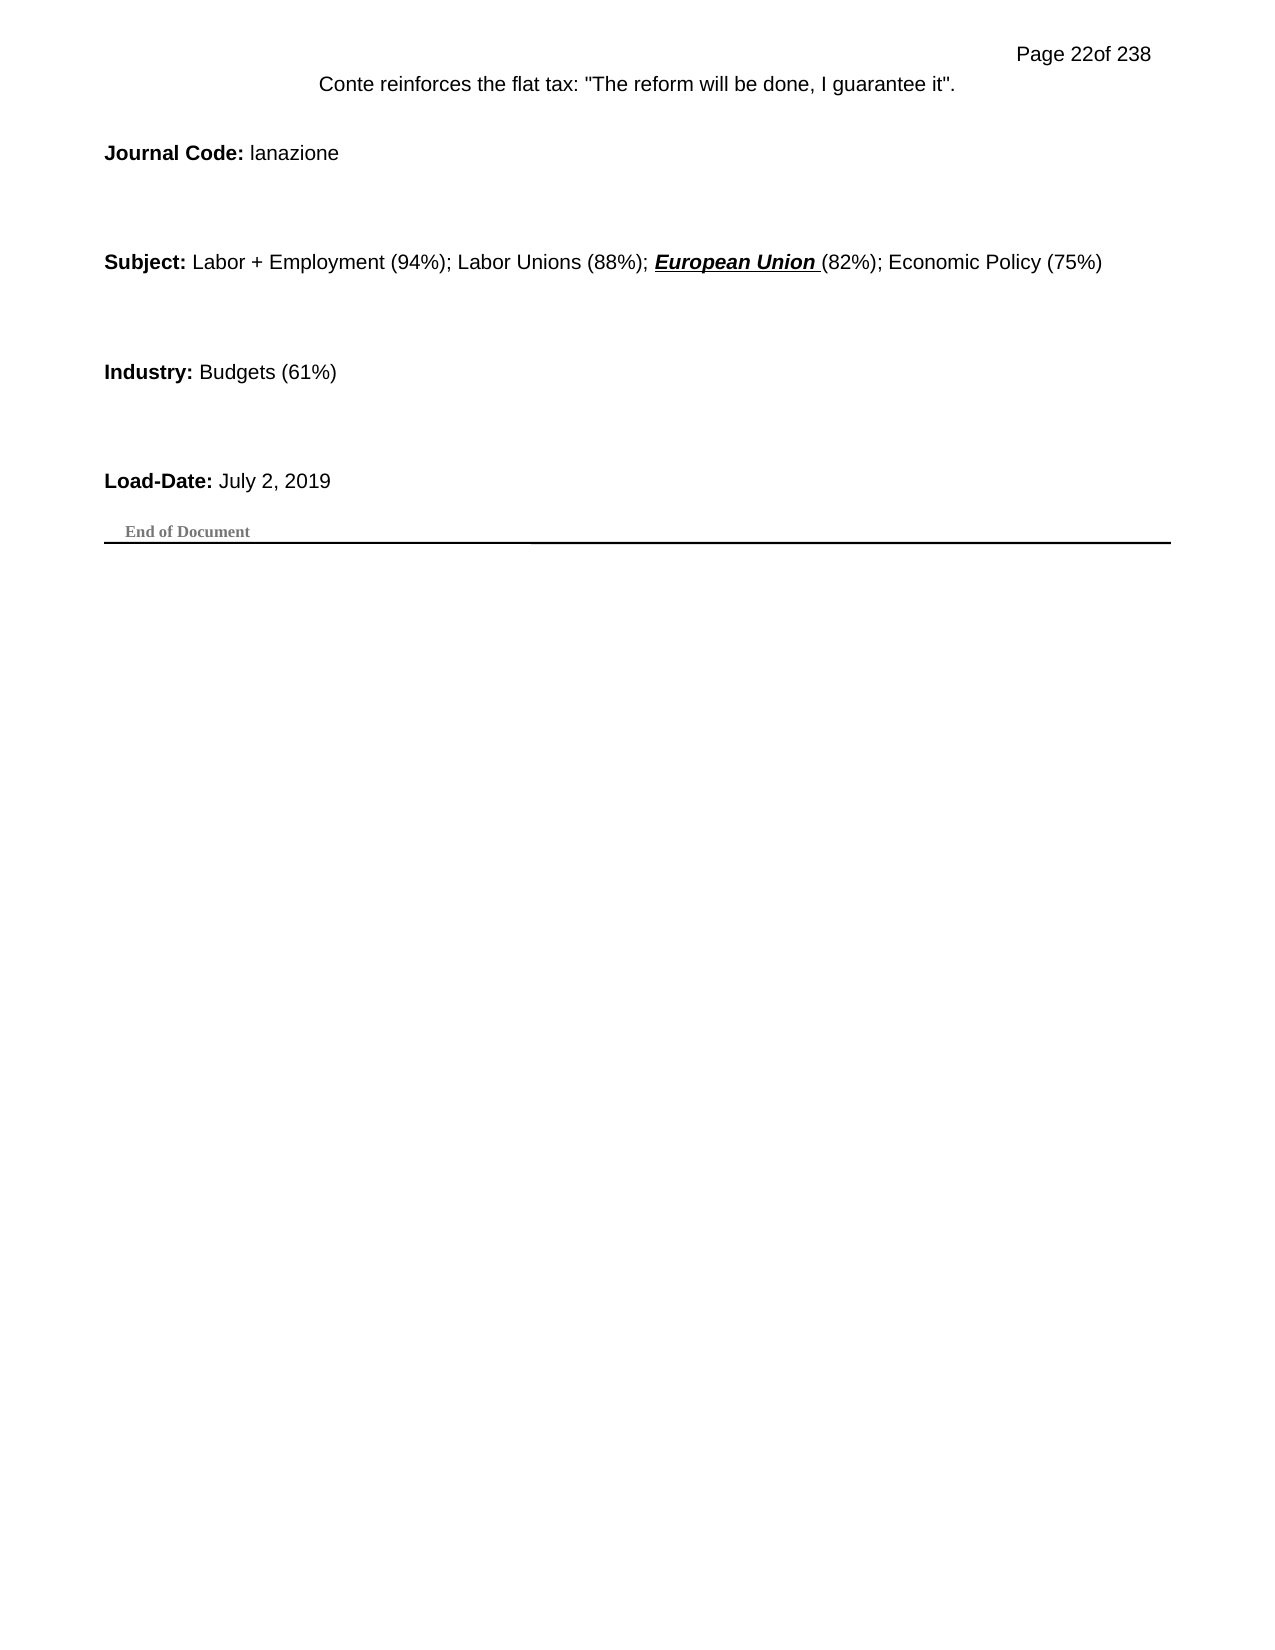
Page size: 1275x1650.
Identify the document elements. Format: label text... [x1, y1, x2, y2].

text Subject: Labor + Employment (94%); Labor Unions (88%); European Union (82%); Economic Policy (75%) [104, 247, 1171, 332]
text End of Document [125, 522, 1171, 541]
text Industry: Budgets (61%) [104, 357, 1171, 441]
text Journal Code: lanazione [104, 137, 1171, 222]
text Load-Date: July 2, 2019 [104, 466, 1171, 493]
